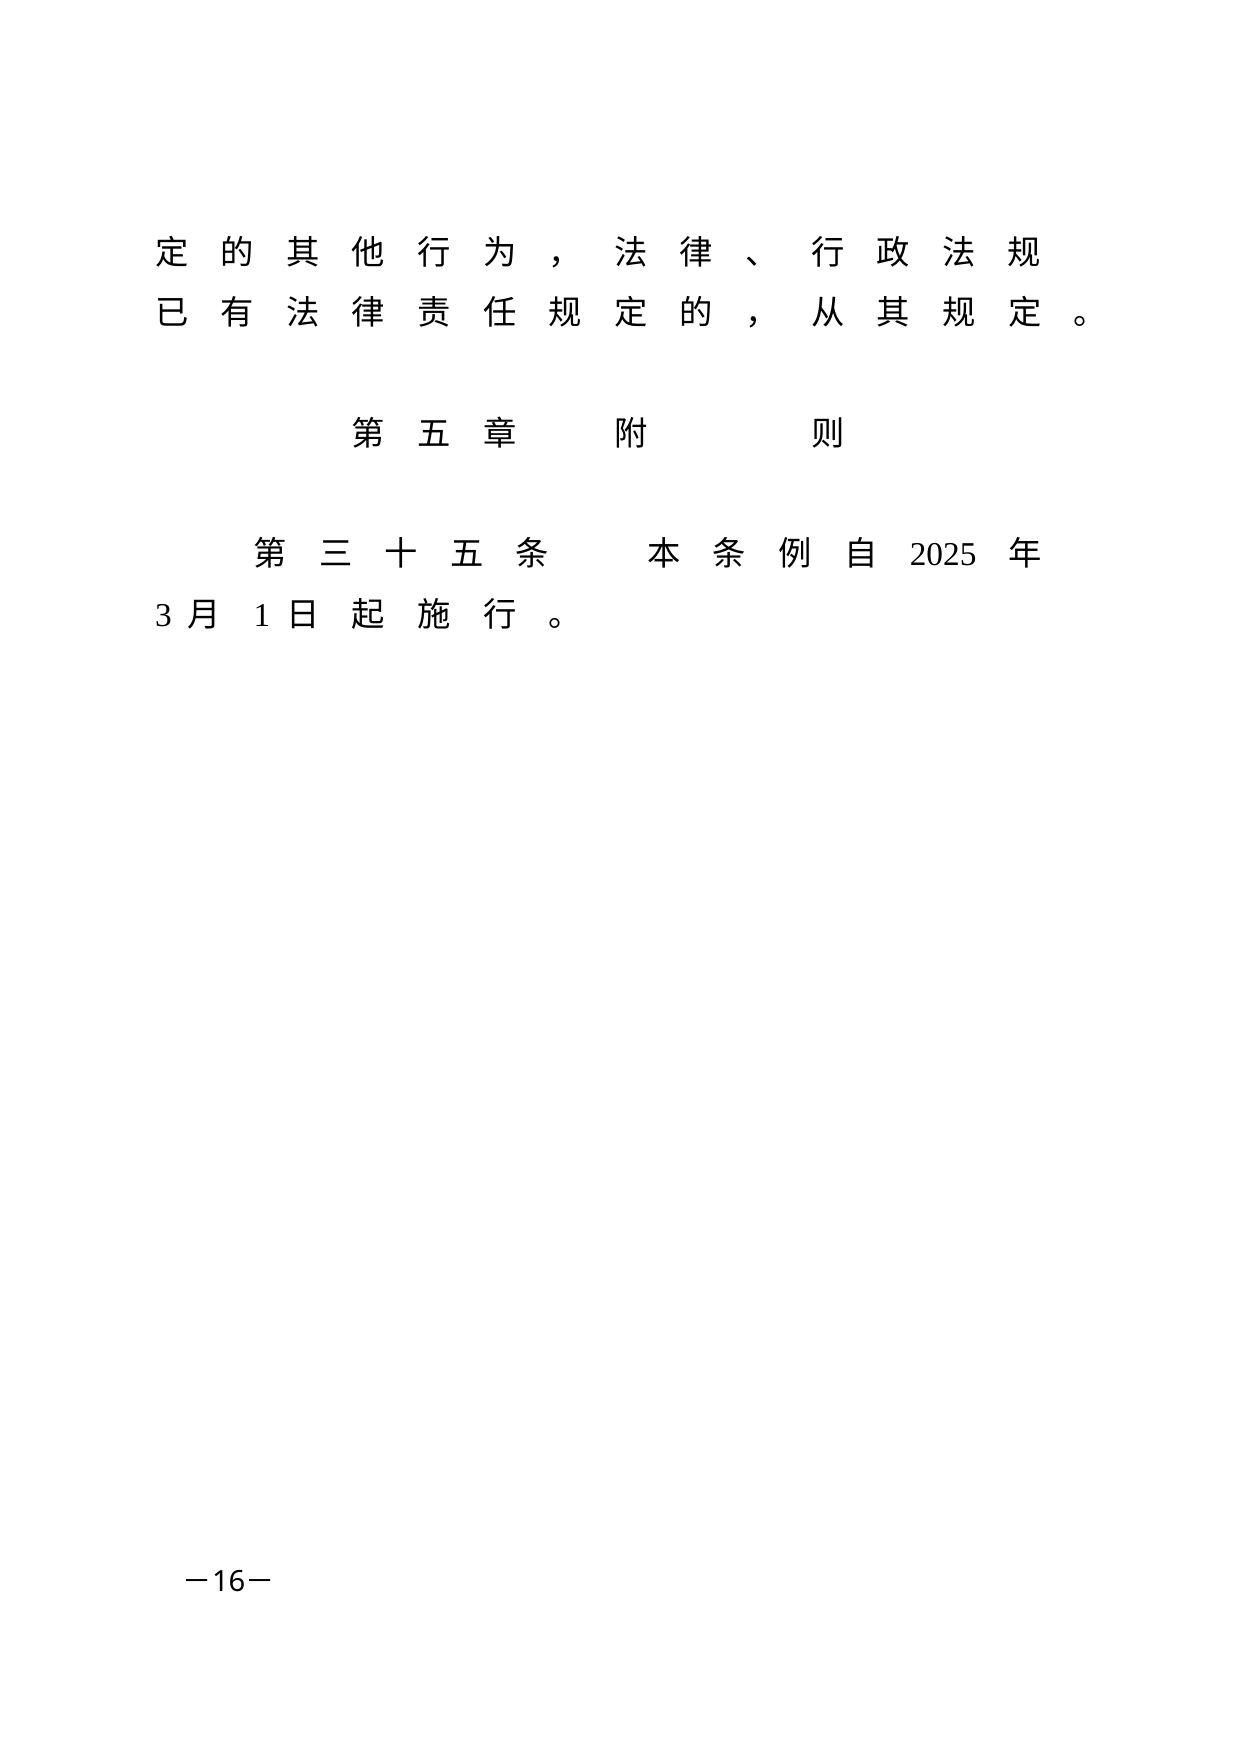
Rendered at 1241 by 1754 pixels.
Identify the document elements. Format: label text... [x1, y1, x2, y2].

text 第五章 附 则 [155, 400, 1073, 461]
text 第三十四条 违反本条例规定的其他行为，法律、行政法规已有法律责任规定的，从其规定。 [155, 219, 1073, 340]
text 第三十五条 本条例自2025年3月1日起施行。 [155, 521, 1073, 642]
